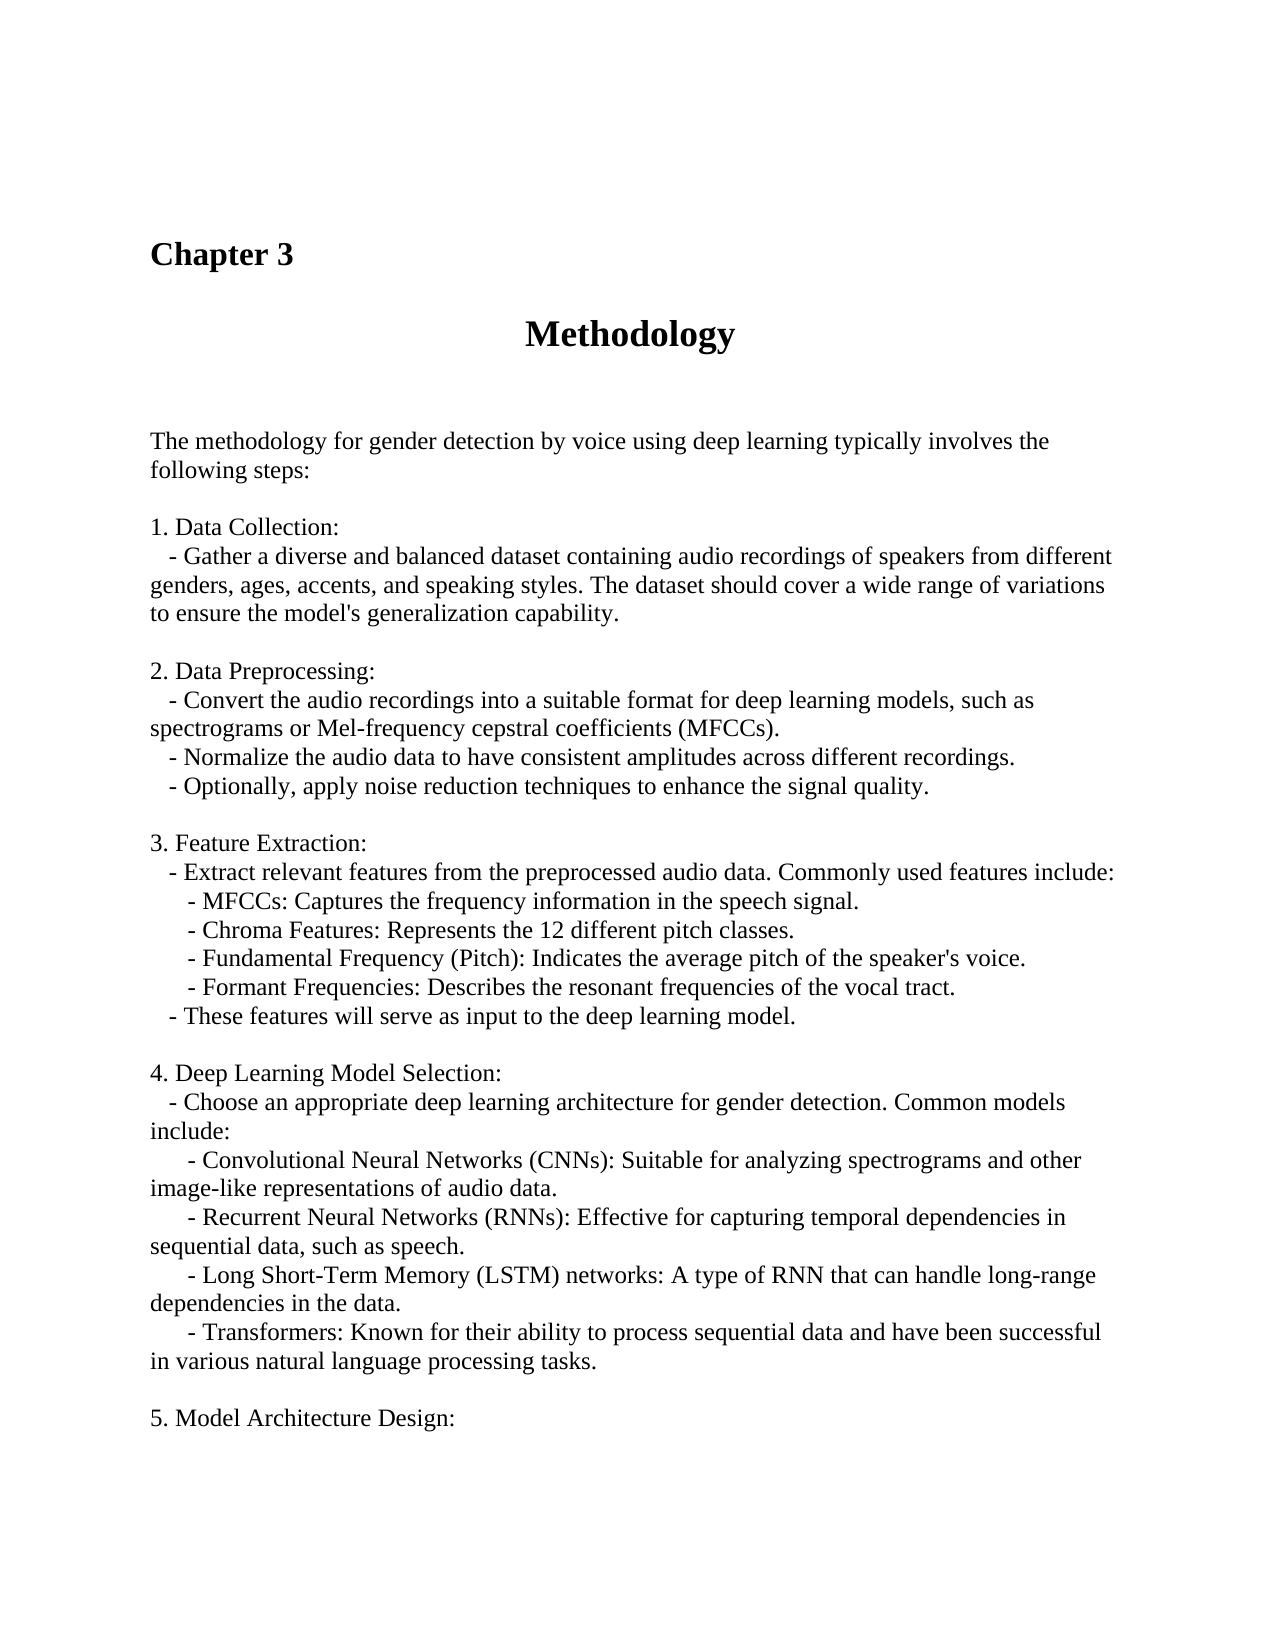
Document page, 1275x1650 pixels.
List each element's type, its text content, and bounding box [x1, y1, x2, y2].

text 2. Data Preprocessing: [150, 656, 1125, 685]
text - Recurrent Neural Networks (RNNs): Effective for capturing temporal dependencies in sequential data, such as speech. [150, 1202, 1125, 1260]
text - Fundamental Frequency (Pitch): Indicates the average pitch of the speaker's voice. [150, 943, 1125, 972]
text - Choose an appropriate deep learning architecture for gender detection. Common models include: [150, 1087, 1125, 1145]
text - Long Short-Term Memory (LSTM) networks: A type of RNN that can handle long-range dependencies in the data. [150, 1260, 1125, 1317]
text 1. Data Collection: [150, 512, 1125, 541]
text - Formant Frequencies: Describes the resonant frequencies of the vocal tract. [150, 972, 1125, 1001]
text - Extract relevant features from the preprocessed audio data. Commonly used features include: [150, 857, 1125, 886]
text Chapter 3 [150, 234, 1125, 273]
text - Transformers: Known for their ability to process sequential data and have been successful in various natural language processing tasks. [150, 1317, 1125, 1375]
text The methodology for gender detection by voice using deep learning typically involves the following steps: [150, 397, 1125, 483]
text - These features will serve as input to the deep learning model. [150, 1001, 1125, 1030]
text Methodology [450, 311, 1125, 354]
text - Normalize the audio data to have consistent amplitudes across different recordings. [150, 742, 1125, 771]
text - Gather a diverse and balanced dataset containing audio recordings of speakers from different genders, ages, accents, and speaking styles. The dataset should cover a wide range of variations to ensure the model's generalization capability. [150, 541, 1125, 627]
text 4. Deep Learning Model Selection: [150, 1058, 1125, 1087]
text - MFCCs: Captures the frequency information in the speech signal. [150, 886, 1125, 915]
text - Optionally, apply noise reduction techniques to enhance the signal quality. [150, 771, 1125, 800]
text 5. Model Architecture Design: [150, 1403, 1125, 1432]
text 3. Feature Extraction: [150, 828, 1125, 857]
text - Convert the audio recordings into a suitable format for deep learning models, such as spectrograms or Mel-frequency cepstral coefficients (MFCCs). [150, 685, 1125, 742]
text - Convolutional Neural Networks (CNNs): Suitable for analyzing spectrograms and other image-like representations of audio data. [150, 1145, 1125, 1202]
text - Chroma Features: Represents the 12 different pitch classes. [150, 915, 1125, 943]
